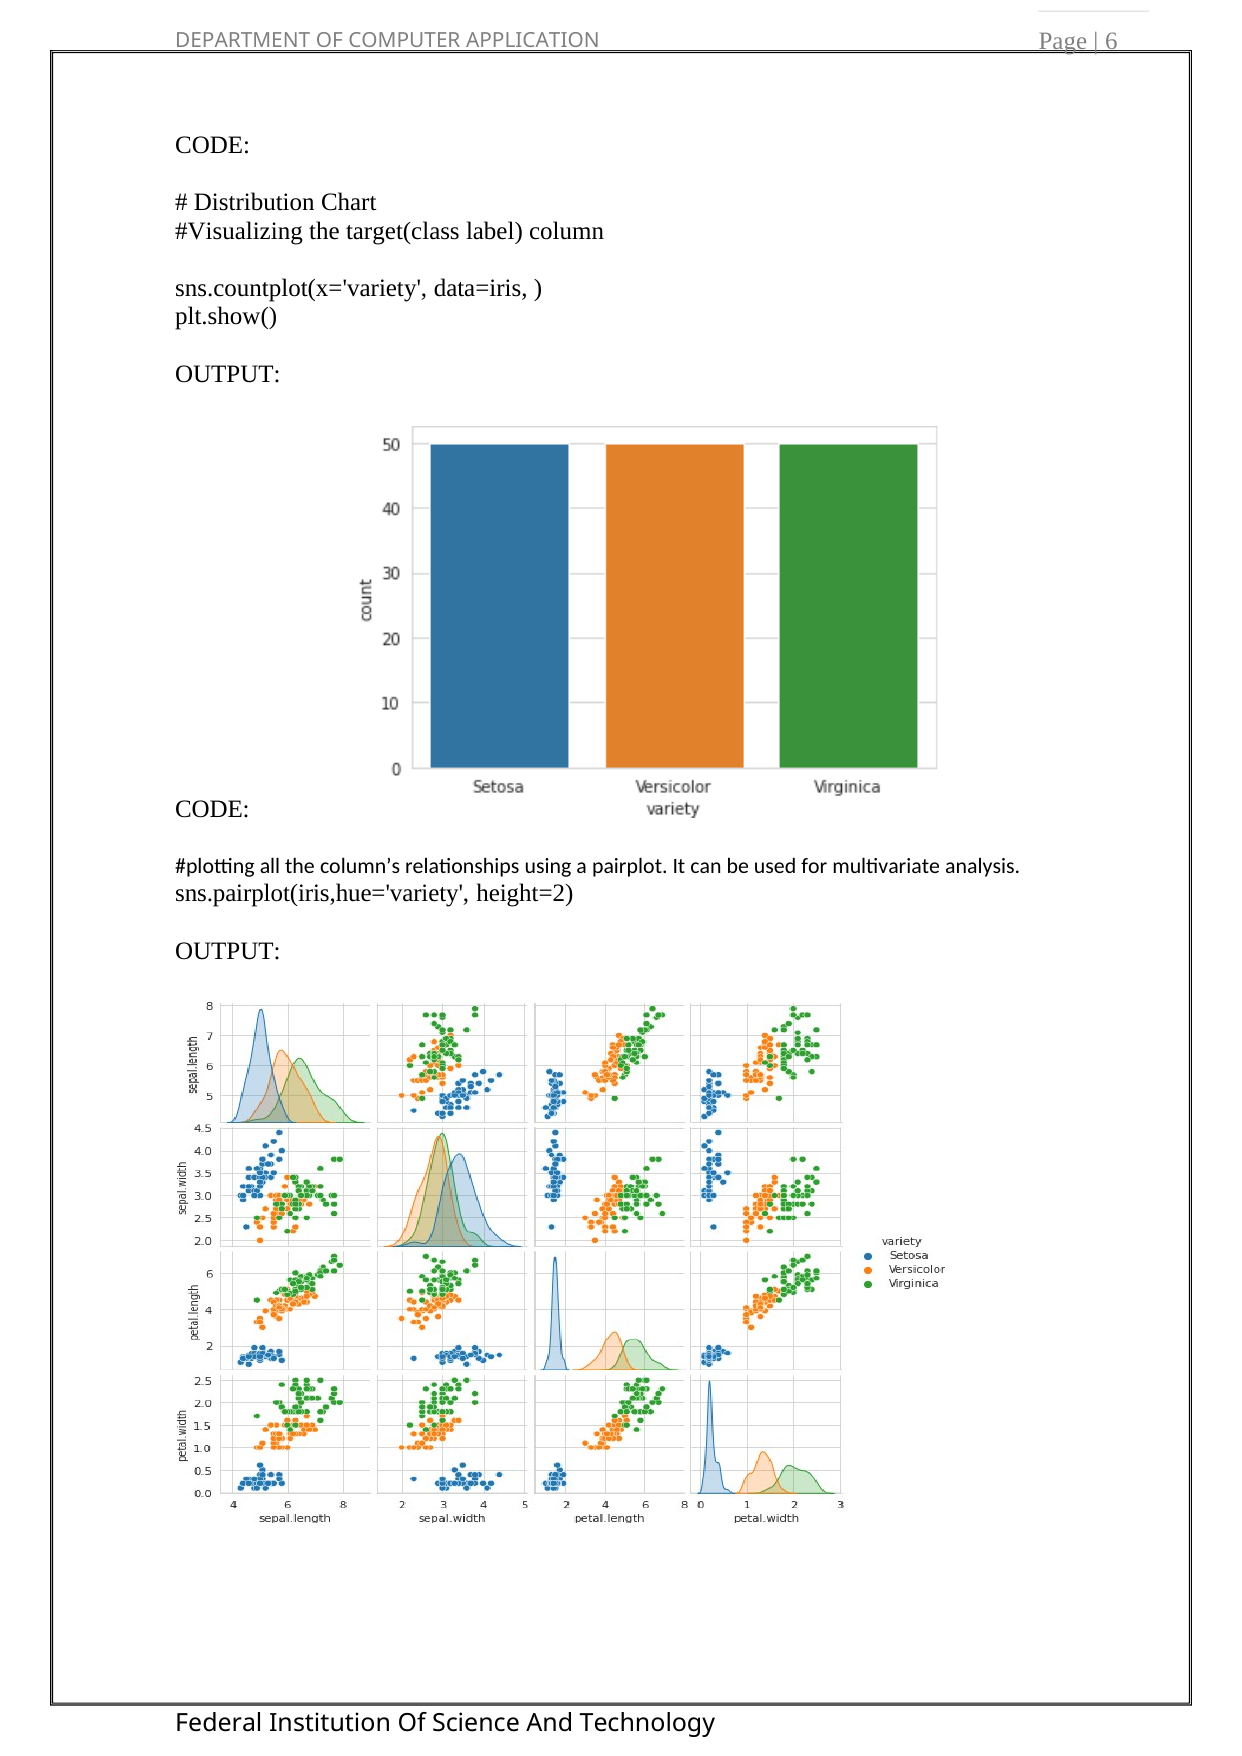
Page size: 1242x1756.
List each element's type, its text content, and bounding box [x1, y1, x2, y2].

text sns.countplot(x='variety', data=iris, ) plt.show() [175, 274, 543, 330]
text Page | 6 [1038, 26, 1164, 55]
picture [177, 1002, 947, 1523]
text DEPARTMENT OF COMPUTER APPLICATION [175, 25, 691, 53]
picture [359, 426, 938, 818]
text OUTPUT: [175, 359, 1164, 388]
text sns.pairplot(iris,hue='variety', height=2) OUTPUT: [175, 878, 609, 964]
text #plotting all the column’s relationships using a pairplot. It can be used for multivariate analysis. [175, 852, 1164, 878]
text # Distribution Chart [175, 187, 1164, 216]
text CODE: [175, 130, 1164, 158]
text #Visualizing the target(class label) column [175, 216, 1164, 244]
